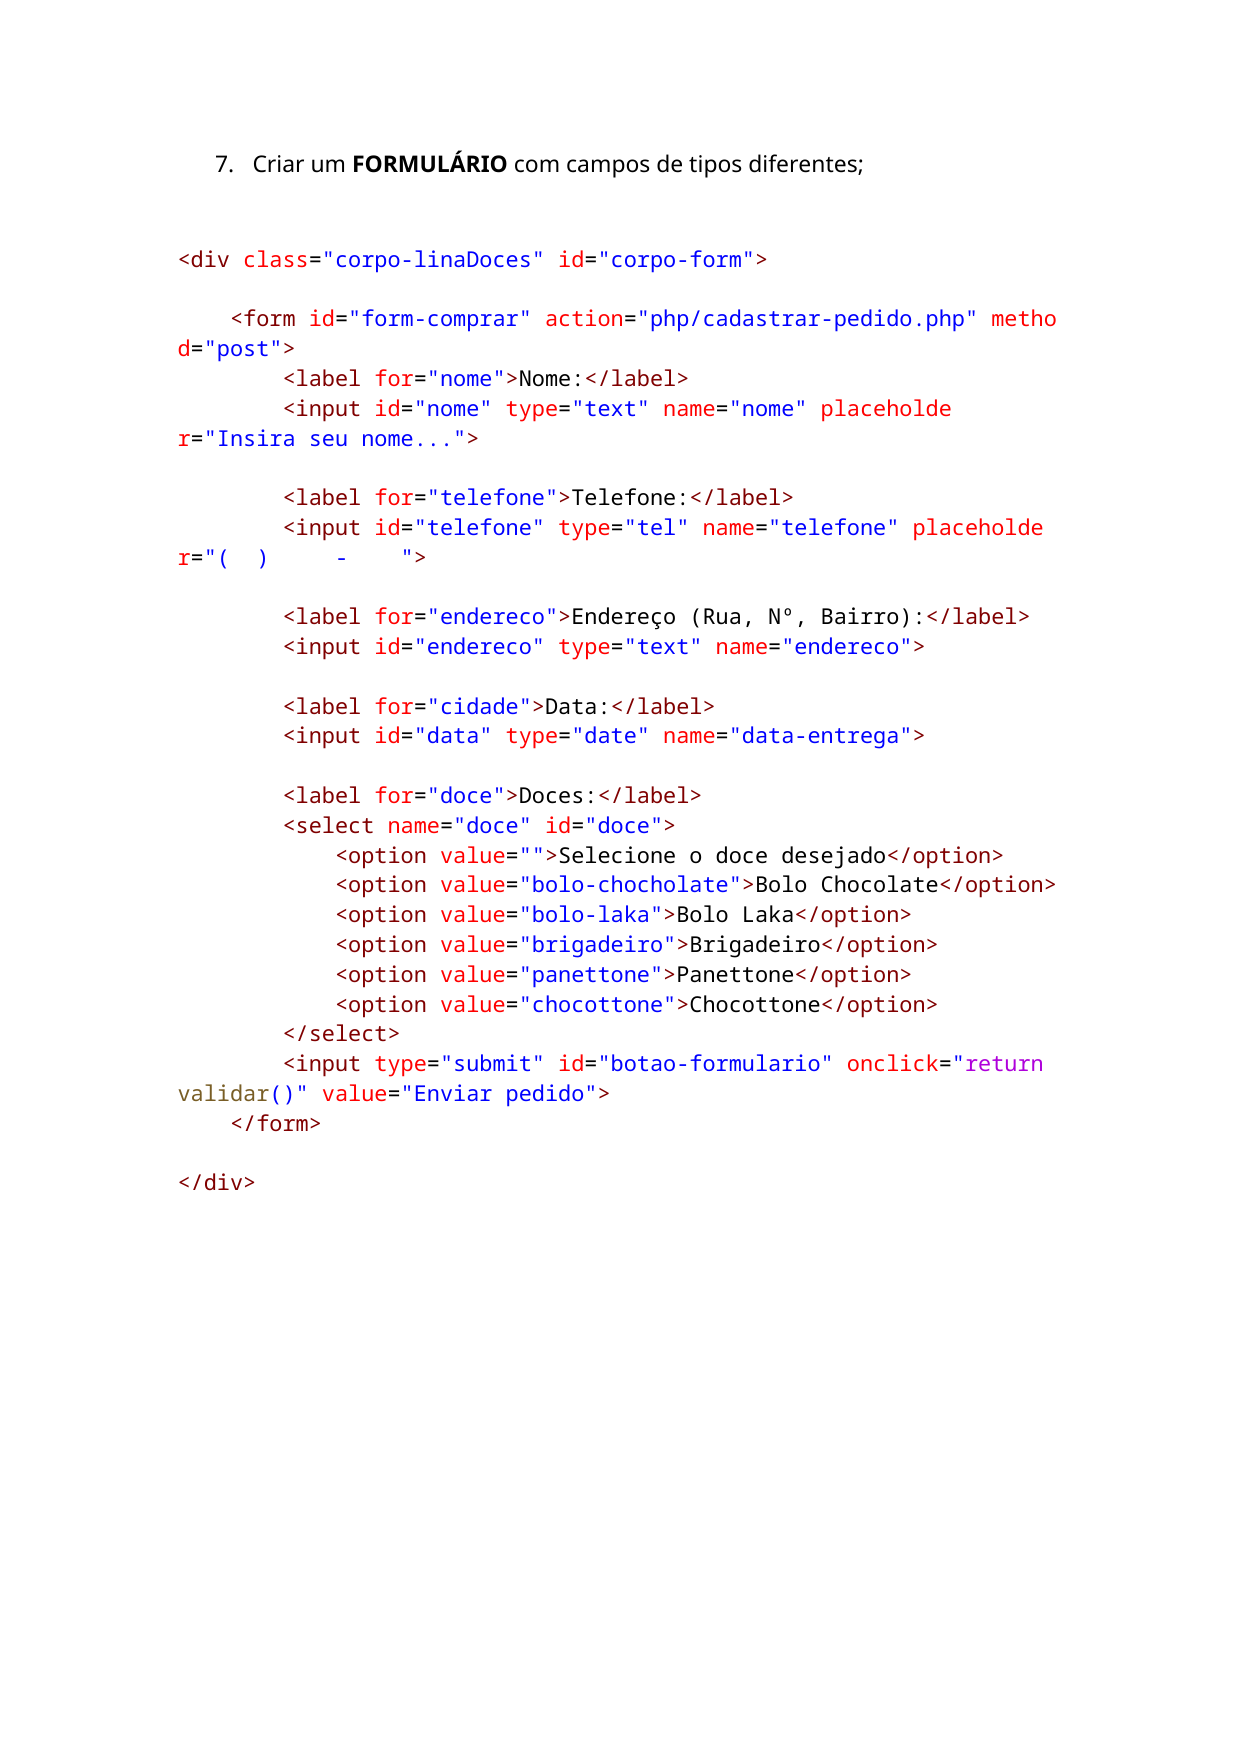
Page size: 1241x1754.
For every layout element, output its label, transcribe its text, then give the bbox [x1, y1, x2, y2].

text <label for="telefone">Telefone:</label> [177, 482, 1063, 512]
text <option value="bolo-laka">Bolo Laka</option> [177, 899, 1063, 929]
text <input id="telefone" type="tel" name="telefone" placeholder="( ) - "> [177, 512, 1063, 571]
text <input id="data" type="date" name="data-entrega"> [177, 720, 1063, 750]
text <select name="doce" id="doce"> [177, 810, 1063, 839]
text <input id="nome" type="text" name="nome" placeholder="Insira seu nome..."> [177, 393, 1063, 452]
text <label for="endereco">Endereço (Rua, Nº, Bairro):</label> [177, 601, 1063, 631]
text <label for="nome">Nome:</label> [177, 363, 1063, 393]
text <option value="">Selecione o doce desejado</option> [177, 839, 1063, 869]
text <label for="doce">Doces:</label> [177, 780, 1063, 810]
text <form id="form-comprar" action="php/cadastrar-pedido.php" method="post"> [177, 303, 1063, 363]
text <option value="panettone">Panettone</option> [177, 959, 1063, 988]
text <input id="endereco" type="text" name="endereco"> [177, 631, 1063, 661]
text <div class="corpo-linaDoces" id="corpo-form"> [177, 244, 1063, 273]
text </select> [177, 1018, 1063, 1048]
text </form> [177, 1108, 1063, 1137]
text <option value="chocottone">Chocottone</option> [177, 988, 1063, 1018]
text <option value="bolo-chocholate">Bolo Chocolate</option> [177, 869, 1063, 899]
text <label for="cidade">Data:</label> [177, 691, 1063, 720]
text <option value="brigadeiro">Brigadeiro</option> [177, 929, 1063, 959]
text <input type="submit" id="botao-formulario" onclick="return validar()" value="Enviar pedido"> [177, 1048, 1063, 1108]
list Criar um FORMULÁRIO com campos de tipos diferentes; [215, 148, 1063, 179]
text </div> [177, 1167, 1063, 1197]
